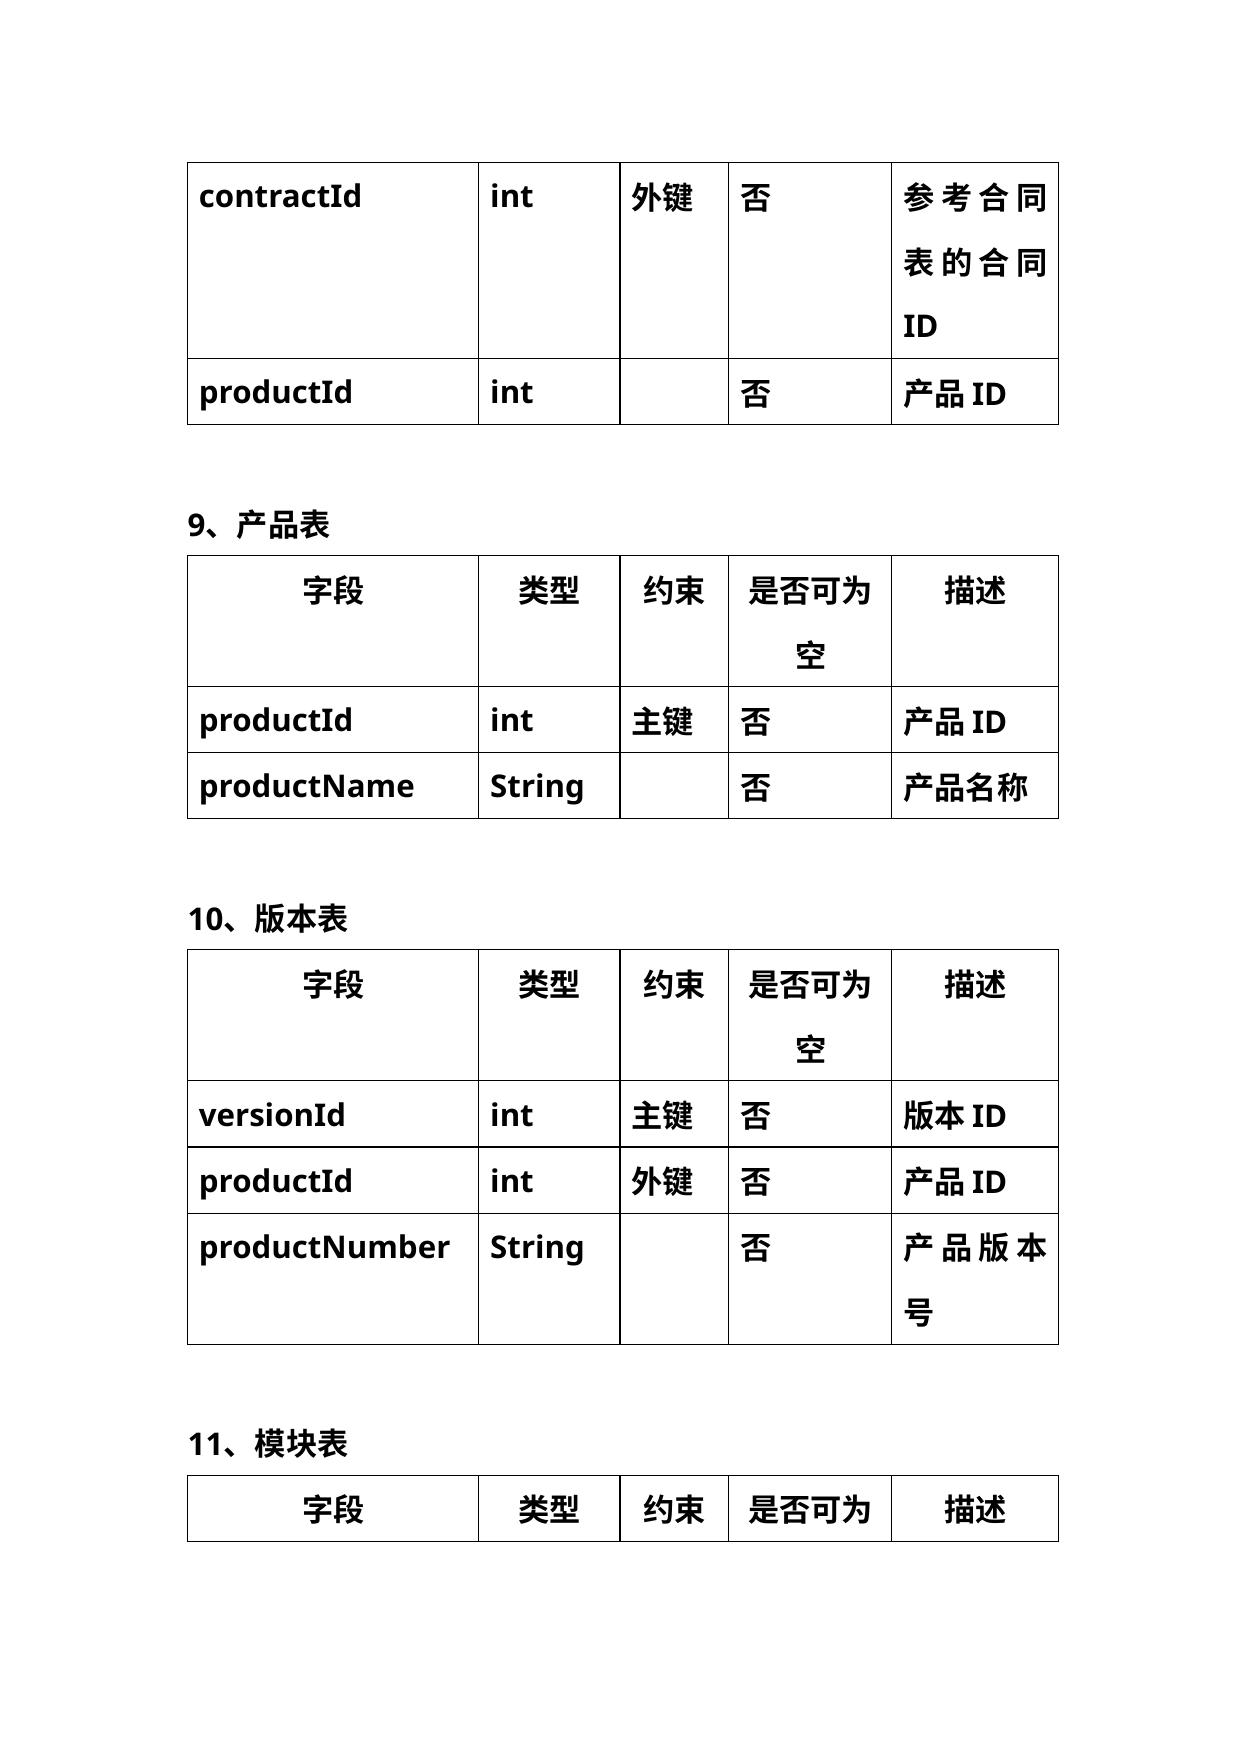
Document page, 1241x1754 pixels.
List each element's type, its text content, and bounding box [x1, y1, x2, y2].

table_cell int [479, 1081, 619, 1146]
table_cell String [479, 753, 619, 818]
table_cell contractId [188, 163, 478, 358]
table_cell 产品ID [892, 359, 1058, 424]
text 10、版本表 [187, 884, 1053, 949]
table_cell productId [188, 1148, 478, 1212]
table_cell 版本ID [892, 1081, 1058, 1146]
table_cell 产品版本号 [892, 1214, 1058, 1343]
table_cell 主键 [621, 1081, 728, 1146]
table_cell 否 [729, 1148, 891, 1212]
table_header 描述 [892, 556, 1058, 686]
table_cell [621, 359, 728, 424]
table_cell 外键 [621, 1148, 728, 1212]
table_header 类型 [479, 556, 619, 686]
table_header 是否可为空 [729, 556, 891, 686]
table_cell 否 [729, 1214, 891, 1343]
table_cell [621, 1214, 728, 1343]
table_cell 产品ID [892, 687, 1058, 752]
table_header 字段 [188, 556, 478, 686]
table_cell 外键 [621, 163, 728, 358]
table_cell 否 [729, 687, 891, 752]
table_cell 产品ID [892, 1148, 1058, 1212]
table_header 描述 [892, 1476, 1058, 1541]
table_cell productId [188, 359, 478, 424]
table_header 约束 [621, 950, 728, 1080]
table_cell 主键 [621, 687, 728, 752]
table_header 字段 [188, 950, 478, 1080]
table_header 类型 [479, 950, 619, 1080]
table_header 类型 [479, 1476, 619, 1541]
table_cell versionId [188, 1081, 478, 1146]
table_cell productId [188, 687, 478, 752]
table_cell 否 [729, 753, 891, 818]
table_header 描述 [892, 950, 1058, 1080]
table_cell int [479, 163, 619, 358]
table_cell productNumber [188, 1214, 478, 1343]
table_cell int [479, 359, 619, 424]
table_cell int [479, 1148, 619, 1212]
table_header 字段 [188, 1476, 478, 1541]
table_cell [621, 753, 728, 818]
table_cell String [479, 1214, 619, 1343]
table_header 约束 [621, 1476, 728, 1541]
text 9、产品表 [187, 490, 1053, 555]
table_cell 产品名称 [892, 753, 1058, 818]
table_header 是否可为空 [729, 1476, 891, 1541]
table_cell 否 [729, 359, 891, 424]
table_cell productName [188, 753, 478, 818]
table_cell 参考合同表的合同ID [892, 163, 1058, 358]
text 11、模块表 [187, 1409, 1053, 1474]
table_cell 否 [729, 1081, 891, 1146]
table_cell 否 [729, 163, 891, 358]
table_cell int [479, 687, 619, 752]
table_header 是否可为空 [729, 950, 891, 1080]
table_header 约束 [621, 556, 728, 686]
